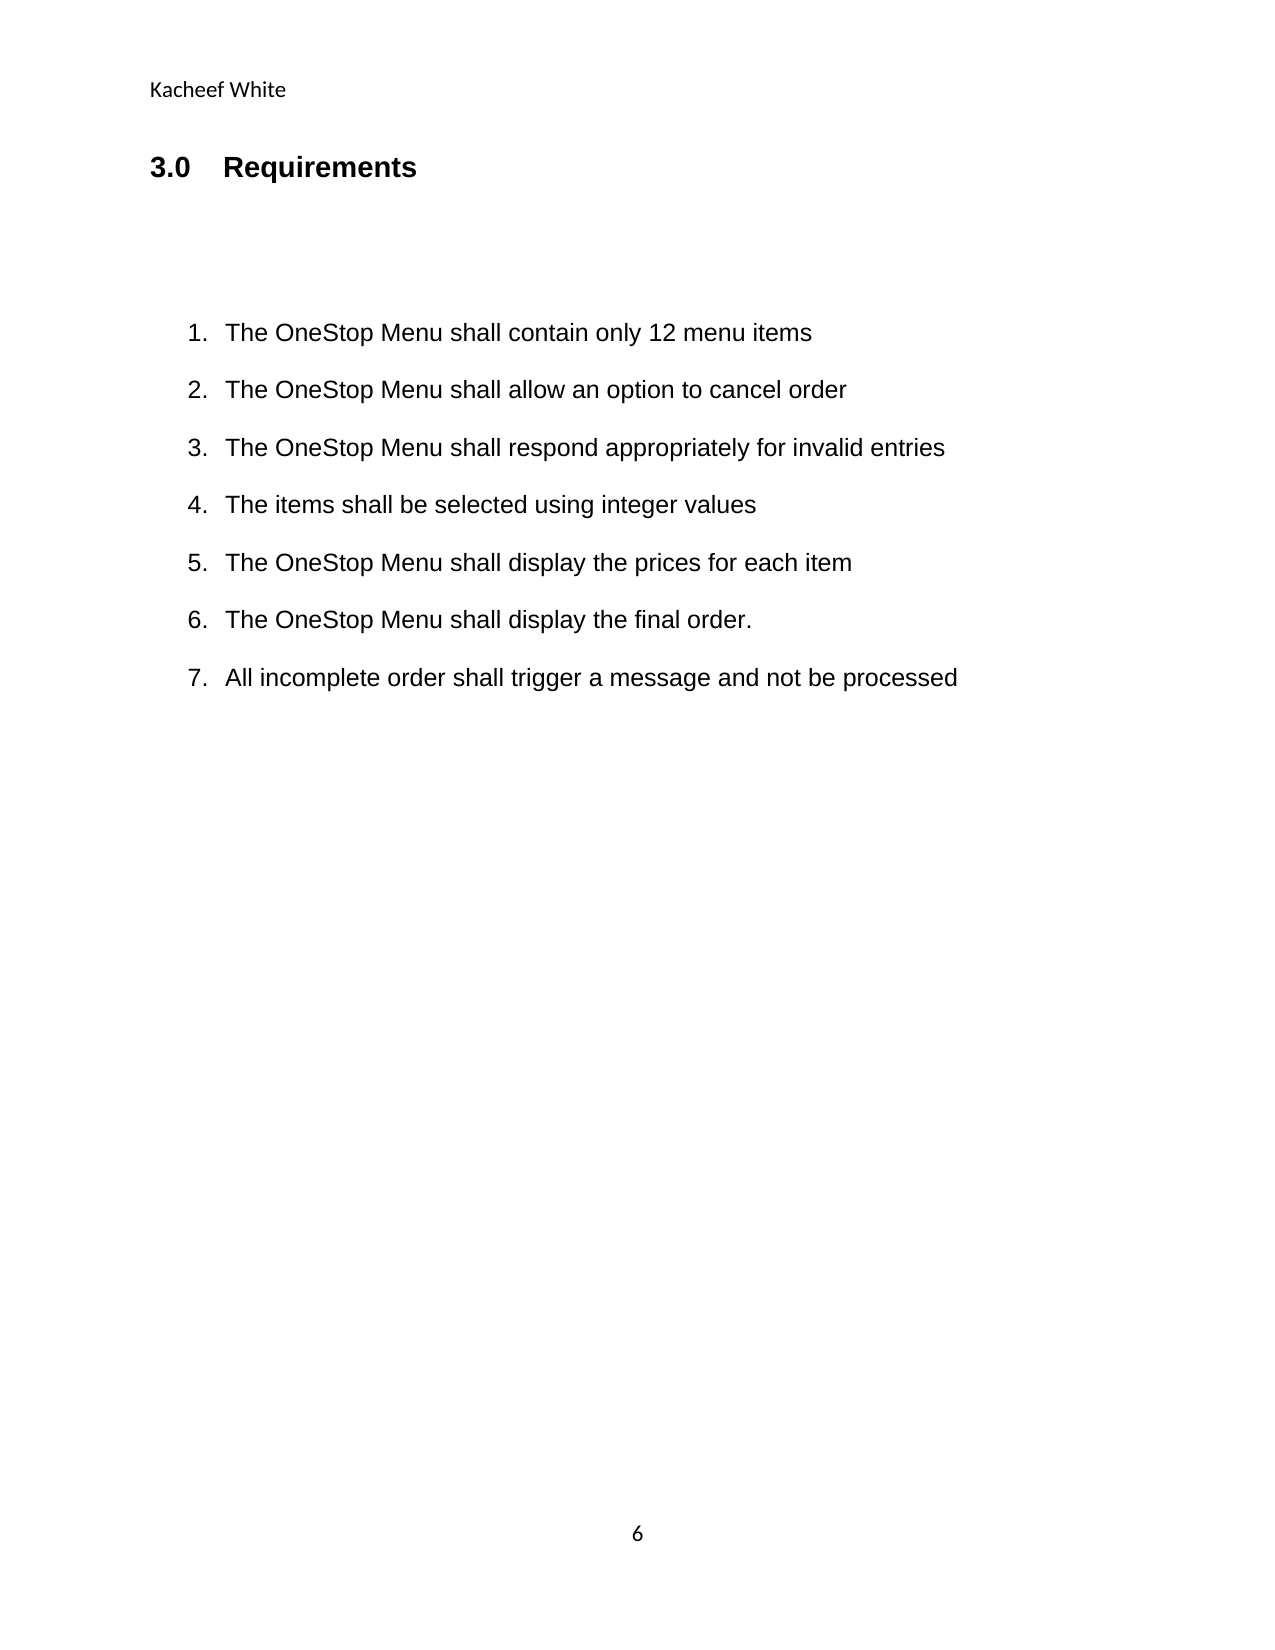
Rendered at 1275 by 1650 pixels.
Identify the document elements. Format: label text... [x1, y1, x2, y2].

list The OneStop Menu shall display the prices for each item [187, 547, 1125, 576]
list The OneStop Menu shall display the final order. [187, 605, 1125, 634]
list The OneStop Menu shall respond appropriately for invalid entries [187, 432, 1125, 461]
list The OneStop Menu shall allow an option to cancel order [187, 375, 1125, 404]
list The OneStop Menu shall contain only 12 menu items [187, 317, 1125, 346]
list The items shall be selected using integer values [187, 490, 1125, 519]
text 3.0 Requirements [150, 150, 1125, 183]
list All incomplete order shall trigger a message and not be processed [187, 662, 1125, 691]
